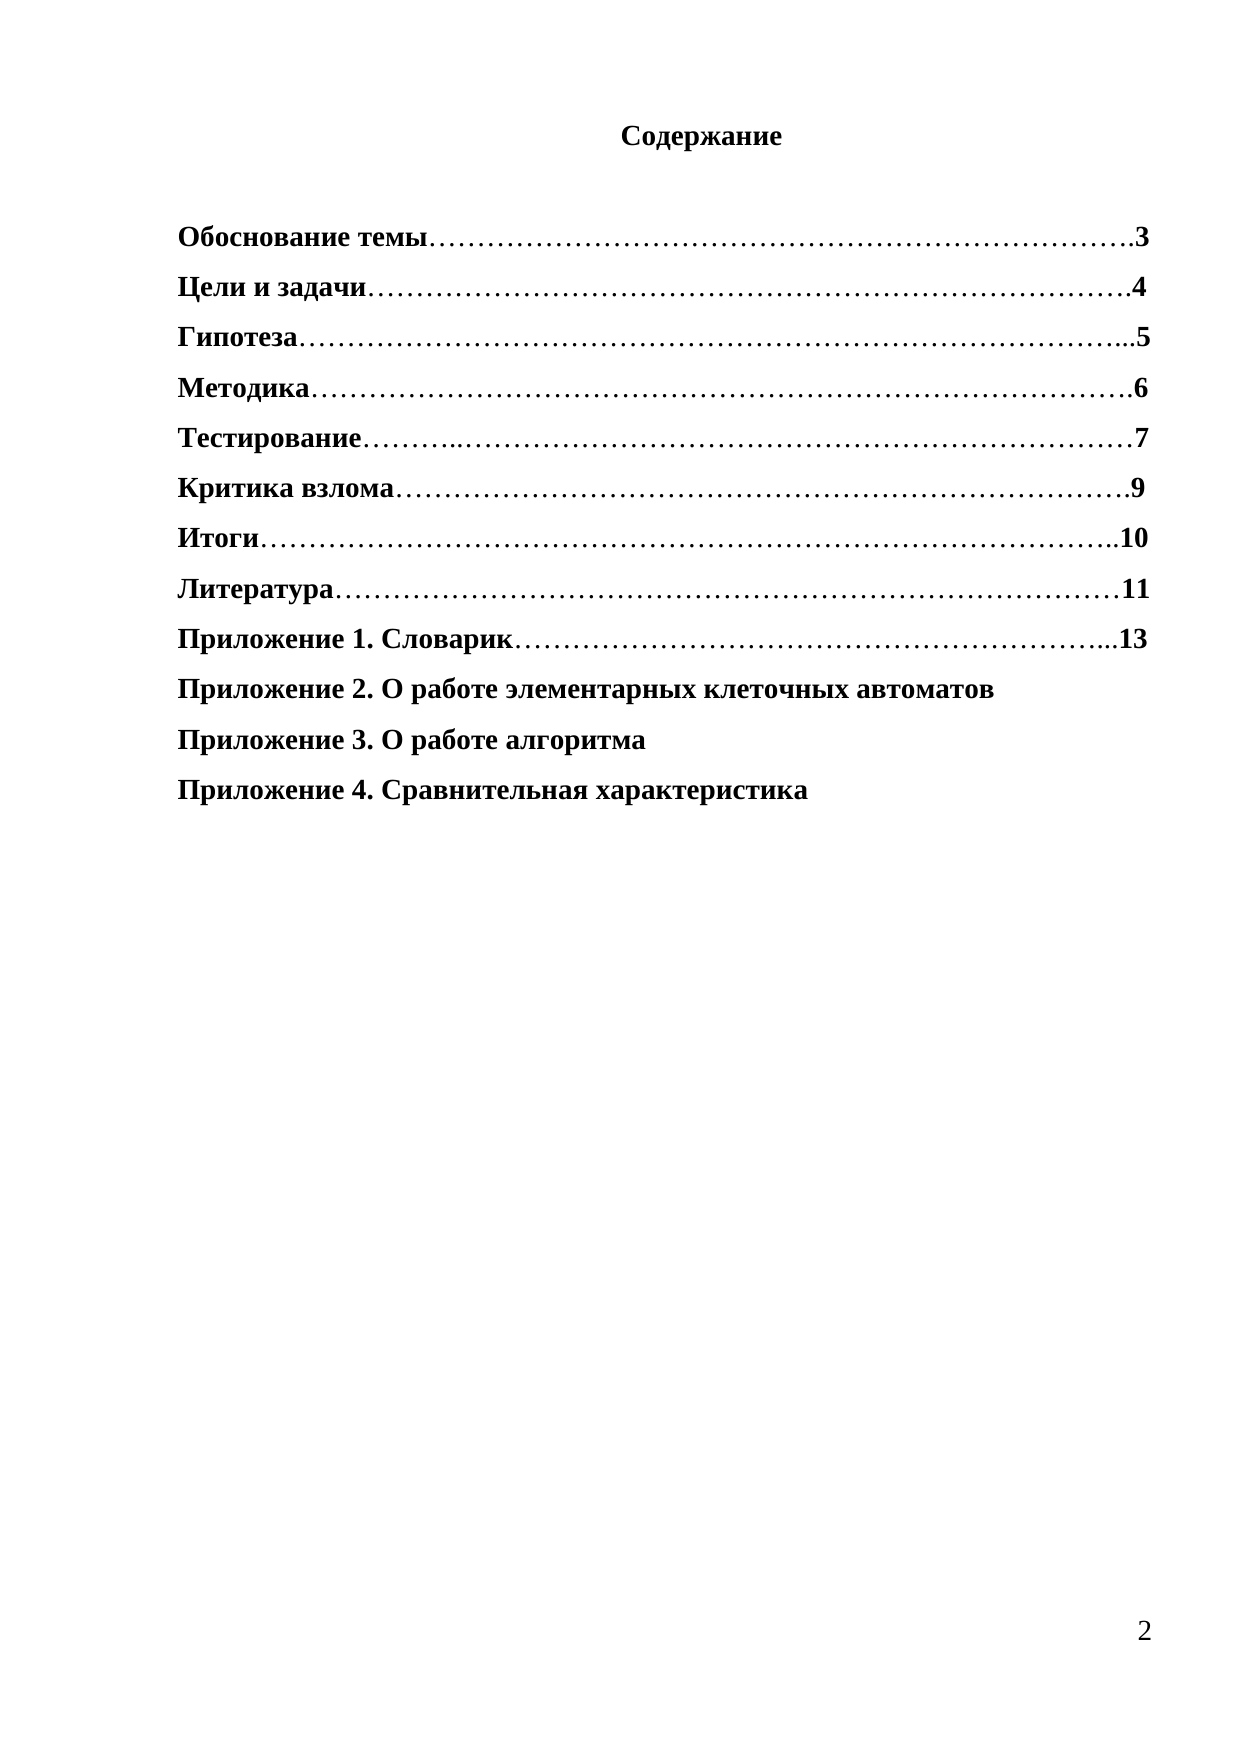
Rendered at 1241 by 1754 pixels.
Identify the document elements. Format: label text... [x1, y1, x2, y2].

text Приложение 2. О работе элементарных клеточных автоматов [177, 672, 1152, 705]
text Методика………………………………………………………………………….6 [177, 370, 1152, 403]
text Литература………………………………………………………………………11 [177, 571, 1152, 604]
text Приложение 4. Сравнительная характеристика [177, 772, 1152, 806]
text Тестирование………..……………………………………………………………7 [177, 420, 1152, 453]
text Критика взлома………………………………………………………………….9 [177, 470, 1152, 504]
text Цели и задачи…………………………………………………………………….4 [177, 269, 1152, 303]
text Приложение 3. О работе алгоритма [177, 722, 1152, 755]
text Гипотеза…………………………………………………………………………...5 [177, 319, 1152, 353]
text Приложение 1. Словарик……………………………………………………...13 [177, 621, 1152, 655]
text Содержание [177, 118, 1152, 152]
text Обоснование темы……………………………………………………………….3 [177, 219, 1152, 252]
text Итоги……………………………………………………………………………..10 [177, 521, 1152, 554]
